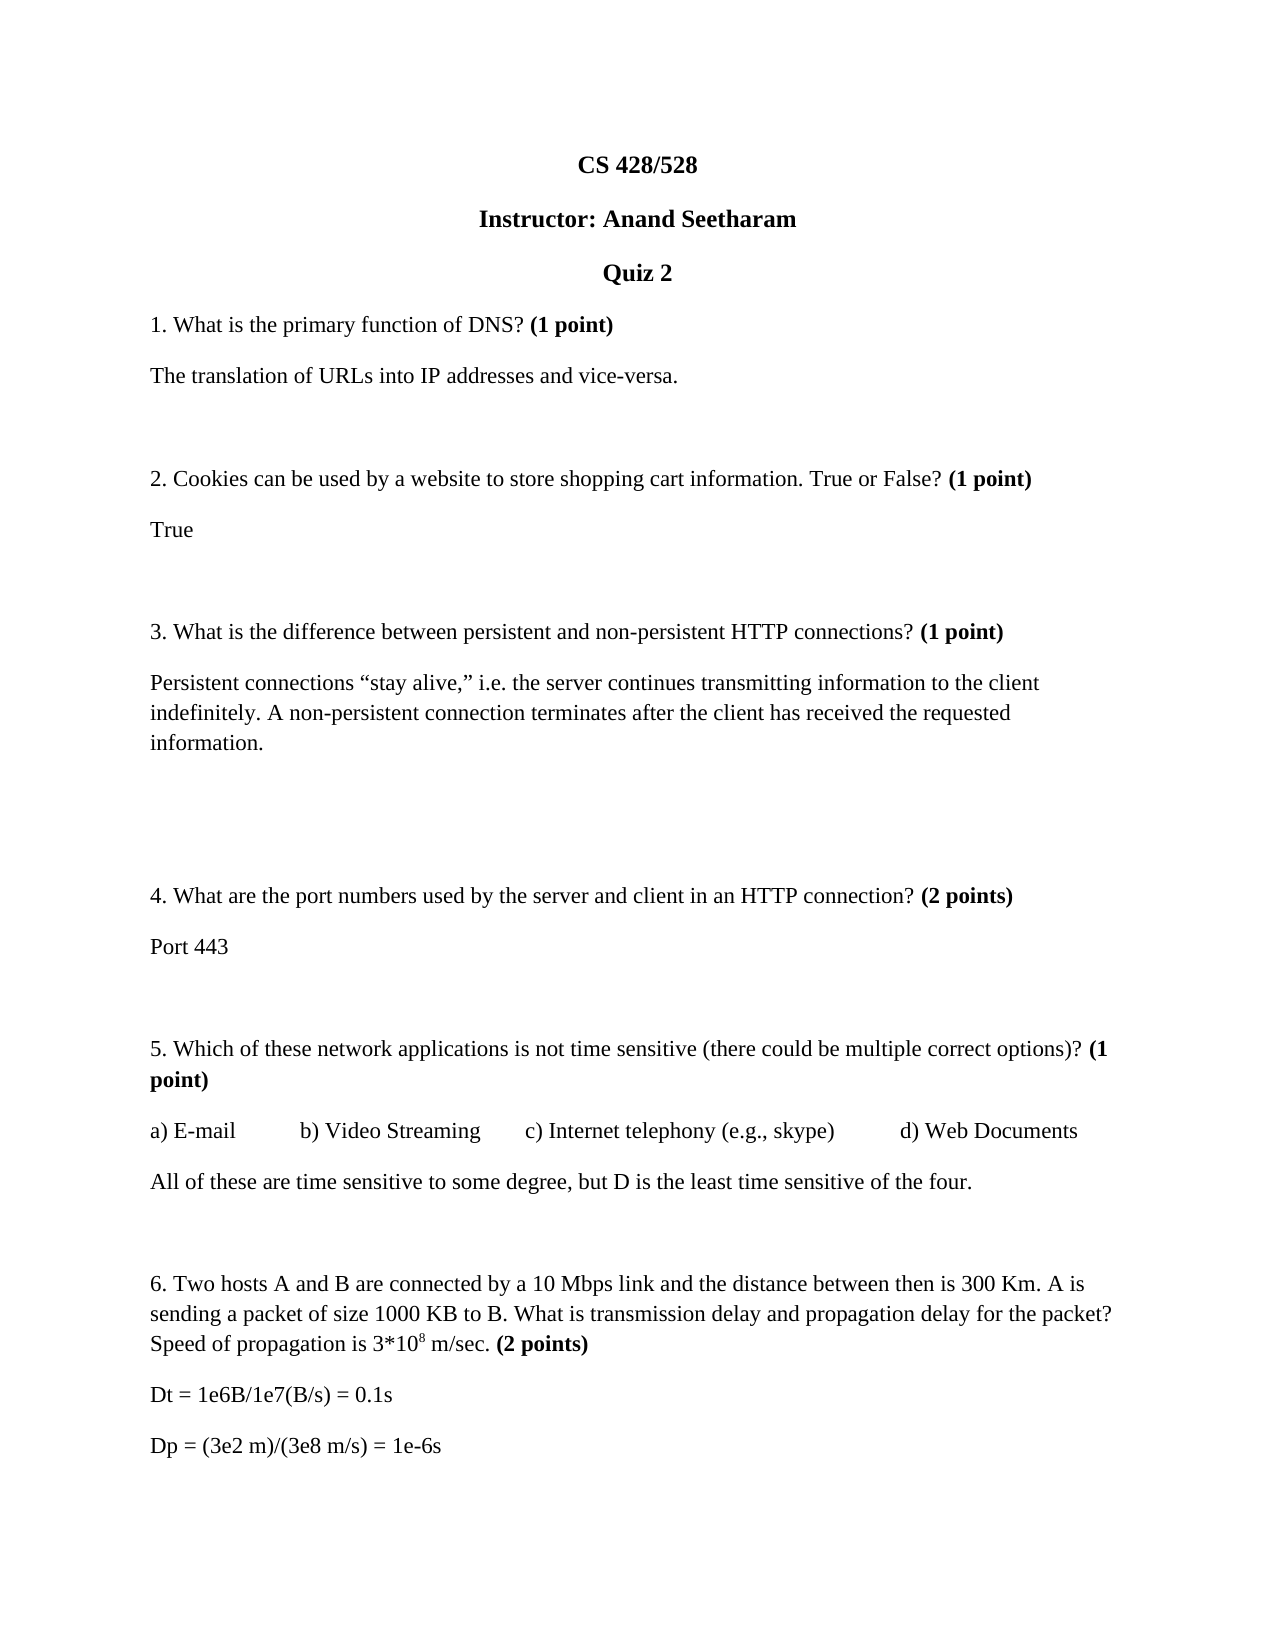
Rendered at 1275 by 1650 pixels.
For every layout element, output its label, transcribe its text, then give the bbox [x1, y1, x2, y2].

text Instructor: Anand Seetharam [150, 204, 1125, 233]
text 4. What are the port numbers used by the server and client in an HTTP connection? (2 points) [150, 882, 1125, 909]
text a) E-mail b) Video Streaming c) Internet telephony (e.g., skype) d) Web Documents [150, 1117, 1125, 1143]
text True [150, 516, 1125, 542]
text 3. What is the difference between persistent and non-persistent HTTP connections? (1 point) [150, 618, 1125, 644]
text CS 428/528 [150, 150, 1125, 179]
text 6. Two hosts A and B are connected by a 10 Mbps link and the distance between then is 300 Km. A is sending a packet of size 1000 KB to B. What is transmission delay and propagation delay for the packet? Speed of propagation is 3*108 m/sec. (2 points) [150, 1270, 1125, 1357]
text Dp = (3e2 m)/(3e8 m/s) = 1e-6s [150, 1432, 1125, 1459]
text Port 443 [150, 933, 1125, 960]
text Quiz 2 [150, 258, 1125, 286]
text All of these are time sensitive to some degree, but D is the least time sensitive of the four. [150, 1168, 1125, 1194]
text The translation of URLs into IP addresses and vice-versa. [150, 363, 1125, 389]
text 2. Cookies can be used by a website to store shopping cart information. True or False? (1 point) [150, 465, 1125, 491]
text Persistent connections “stay alive,” i.e. the server continues transmitting information to the client indefinitely. A non-persistent connection terminates after the client has received the requested information. [150, 669, 1125, 756]
text Dt = 1e6B/1e7(B/s) = 0.1s [150, 1381, 1125, 1408]
text 5. Which of these network applications is not time sensitive (there could be multiple correct options)? (1 point) [150, 1036, 1125, 1092]
text 1. What is the primary function of DNS? (1 point) [150, 312, 1125, 338]
